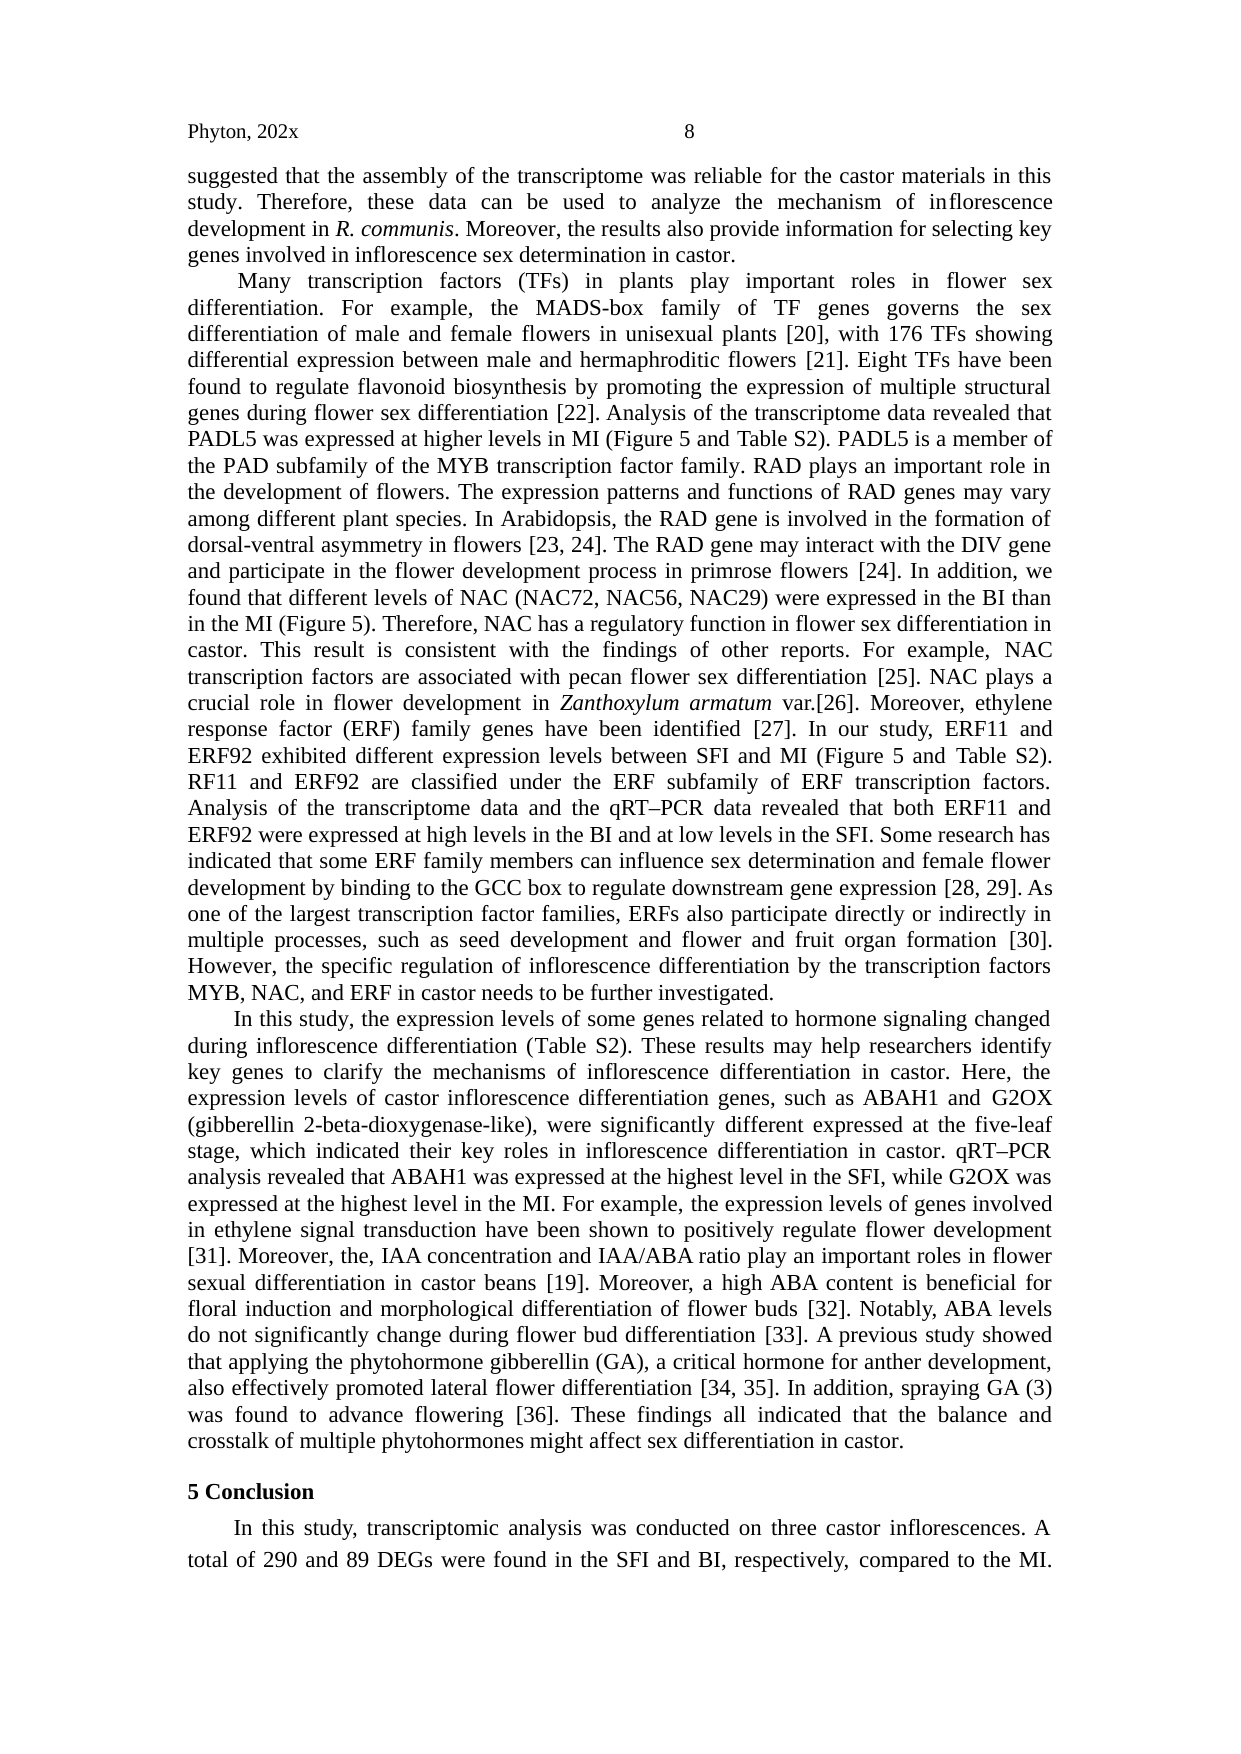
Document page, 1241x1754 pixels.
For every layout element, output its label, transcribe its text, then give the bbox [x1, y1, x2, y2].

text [187, 1511, 1053, 1576]
text 5 Conclusion [187, 1478, 1053, 1505]
text Many transcription factors (TFs) in plants play important roles in flower sex differentiation. For example, the MADS-box family of TF genes governs the sex differentiation of male and female flowers in unisexual plants [20], with 176 TFs showing differential expression between male and hermaphroditic flowers [21]. Eight TFs have been found to regulate flavonoid biosynthesis by promoting the expression of multiple structural genes during flower sex differentiation [22]. Analysis of the transcriptome data revealed that PADL5 was expressed at higher levels in MI (Figure 5 and Table S2). PADL5 is a member of the PAD subfamily of the MYB transcription factor family. RAD plays an important role in the development of flowers. The expression patterns and functions of RAD genes may vary among different plant species. In Arabidopsis, the RAD gene is involved in the formation of dorsal-ventral asymmetry in flowers [23, 24]. The RAD gene may interact with the DIV gene and participate in the flower development process in primrose flowers [24]. In addition, we found that different levels of NAC (NAC72, NAC56, NAC29) were expressed in the BI than in the MI (Figure 5). Therefore, NAC has a regulatory function in flower sex differentiation in castor. This result is consistent with the findings of other reports. For example, NAC transcription factors are associated with pecan flower sex differentiation [25]. NAC plays a crucial role in flower development in Zanthoxylum armatum var.[26]. Moreover, ethylene response factor (ERF) family genes have been identified [27]. In our study, ERF11 and ERF92 exhibited different expression levels between SFI and MI (Figure 5 and Table S2). RF11 and ERF92 are classified under the ERF subfamily of ERF transcription factors. Analysis of the transcriptome data and the qRT‒PCR data revealed that both ERF11 and ERF92 were expressed at high levels in the BI and at low levels in the SFI. Some research has indicated that some ERF family members can influence sex determination and female flower development by binding to the GCC box to regulate downstream gene expression [28, 29]. As one of the largest transcription factor families, ERFs also participate directly or indirectly in multiple processes, such as seed development and flower and fruit organ formation [30]. However, the specific regulation of inflorescence differentiation by the transcription factors MYB, NAC, and ERF in castor needs to be further investigated. [187, 267, 1053, 1005]
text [187, 162, 1053, 267]
text In this study, the expression levels of some genes related to hormone signaling changed during inflorescence differentiation (Table S2). These results may help researchers identify key genes to clarify the mechanisms of inflorescence differentiation in castor. Here, the expression levels of castor inflorescence differentiation genes, such as ABAH1 and G2OX (gibberellin 2-beta-dioxygenase-like), were significantly different expressed at the five-leaf stage, which indicated their key roles in inflorescence differentiation in castor. qRT‒PCR analysis revealed that ABAH1 was expressed at the highest level in the SFI, while G2OX was expressed at the highest level in the MI. For example, the expression levels of genes involved in ethylene signal transduction have been shown to positively regulate flower development [31]. Moreover, the, IAA concentration and IAA/ABA ratio play an important roles in flower sexual differentiation in castor beans [19]. Moreover, a high ABA content is beneficial for floral induction and morphological differentiation of flower buds [32]. Notably, ABA levels do not significantly change during flower bud differentiation [33]. A previous study showed that applying the phytohormone gibberellin (GA), a critical hormone for anther development, also effectively promoted lateral flower differentiation [34, 35]. In addition, spraying GA (3) was found to advance flowering [36]. These findings all indicated that the balance and crosstalk of multiple phytohormones might affect sex differentiation in castor. [187, 1005, 1053, 1453]
